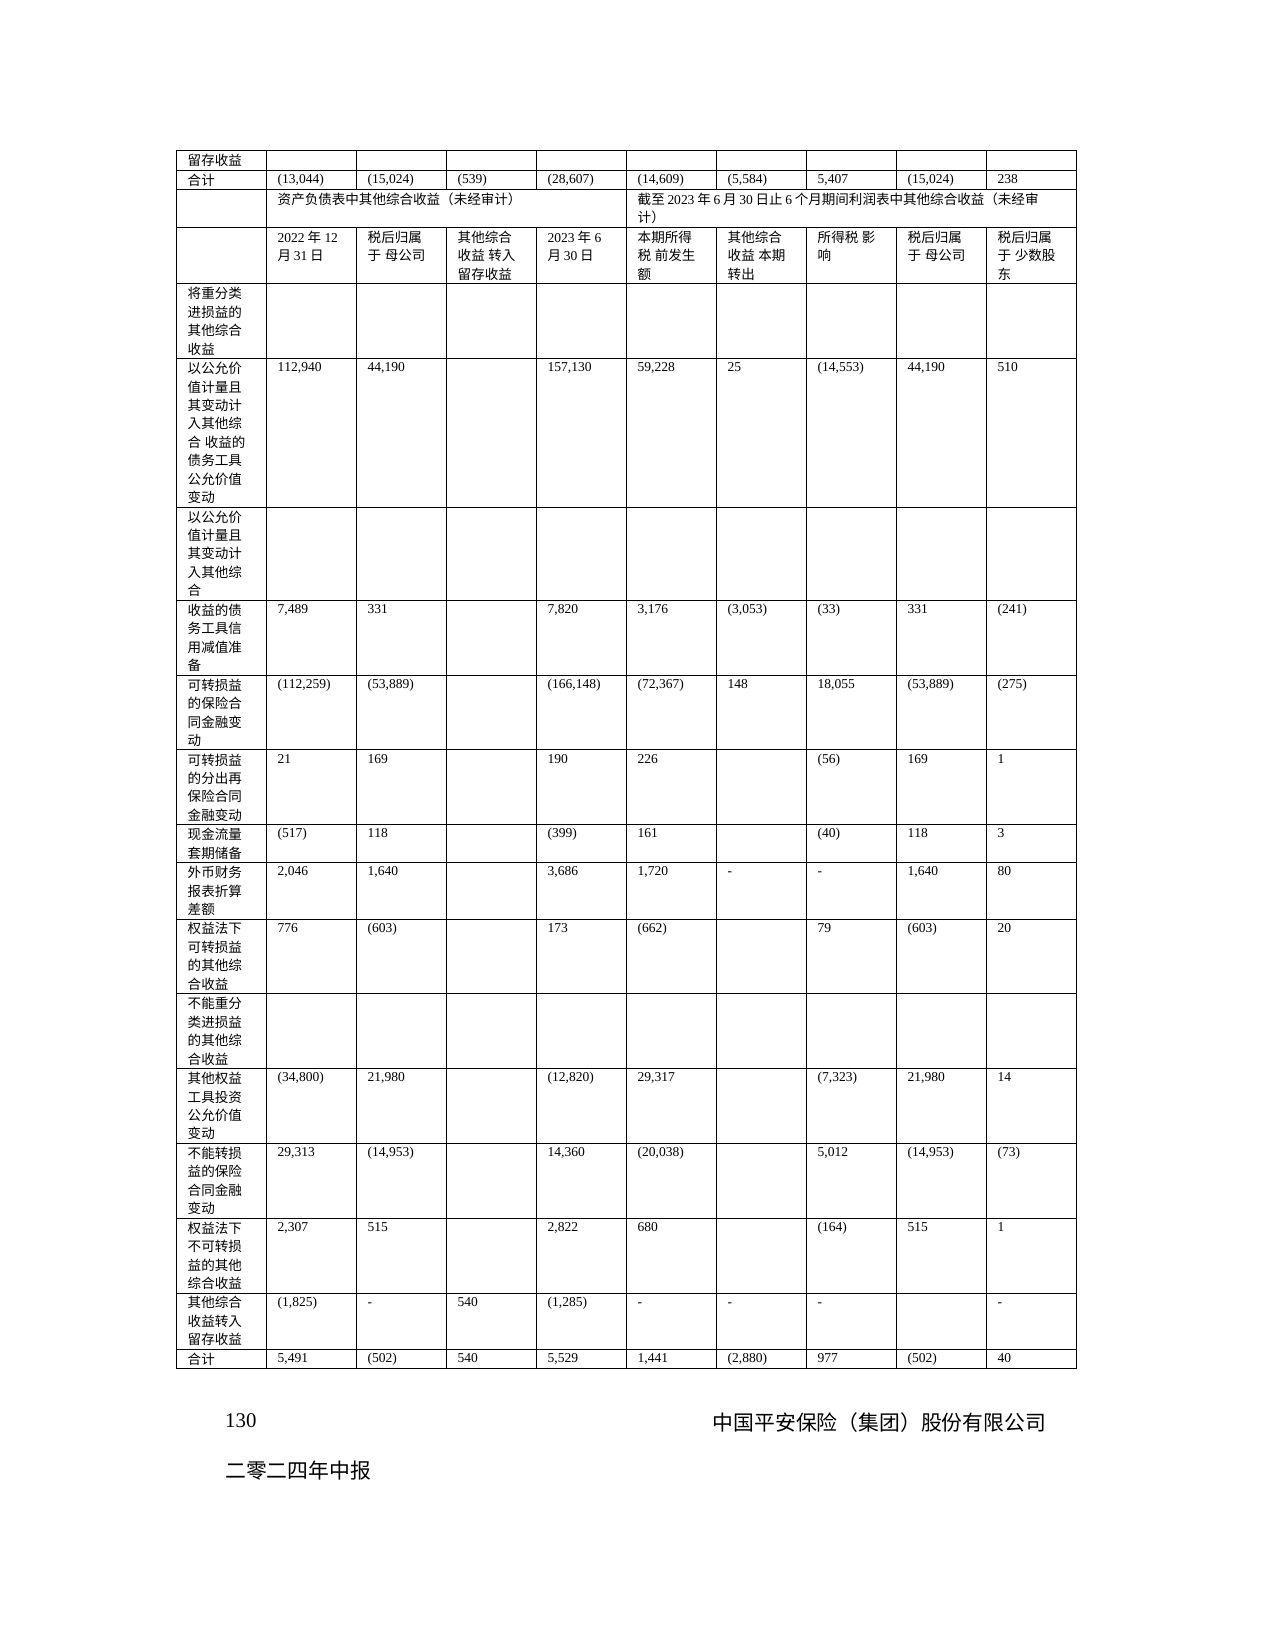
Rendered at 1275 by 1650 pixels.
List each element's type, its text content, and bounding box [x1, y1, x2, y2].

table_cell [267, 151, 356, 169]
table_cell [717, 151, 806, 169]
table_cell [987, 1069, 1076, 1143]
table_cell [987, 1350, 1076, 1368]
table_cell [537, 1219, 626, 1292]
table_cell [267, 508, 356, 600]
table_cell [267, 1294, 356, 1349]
text 二零二四年中报 [187, 1456, 600, 1485]
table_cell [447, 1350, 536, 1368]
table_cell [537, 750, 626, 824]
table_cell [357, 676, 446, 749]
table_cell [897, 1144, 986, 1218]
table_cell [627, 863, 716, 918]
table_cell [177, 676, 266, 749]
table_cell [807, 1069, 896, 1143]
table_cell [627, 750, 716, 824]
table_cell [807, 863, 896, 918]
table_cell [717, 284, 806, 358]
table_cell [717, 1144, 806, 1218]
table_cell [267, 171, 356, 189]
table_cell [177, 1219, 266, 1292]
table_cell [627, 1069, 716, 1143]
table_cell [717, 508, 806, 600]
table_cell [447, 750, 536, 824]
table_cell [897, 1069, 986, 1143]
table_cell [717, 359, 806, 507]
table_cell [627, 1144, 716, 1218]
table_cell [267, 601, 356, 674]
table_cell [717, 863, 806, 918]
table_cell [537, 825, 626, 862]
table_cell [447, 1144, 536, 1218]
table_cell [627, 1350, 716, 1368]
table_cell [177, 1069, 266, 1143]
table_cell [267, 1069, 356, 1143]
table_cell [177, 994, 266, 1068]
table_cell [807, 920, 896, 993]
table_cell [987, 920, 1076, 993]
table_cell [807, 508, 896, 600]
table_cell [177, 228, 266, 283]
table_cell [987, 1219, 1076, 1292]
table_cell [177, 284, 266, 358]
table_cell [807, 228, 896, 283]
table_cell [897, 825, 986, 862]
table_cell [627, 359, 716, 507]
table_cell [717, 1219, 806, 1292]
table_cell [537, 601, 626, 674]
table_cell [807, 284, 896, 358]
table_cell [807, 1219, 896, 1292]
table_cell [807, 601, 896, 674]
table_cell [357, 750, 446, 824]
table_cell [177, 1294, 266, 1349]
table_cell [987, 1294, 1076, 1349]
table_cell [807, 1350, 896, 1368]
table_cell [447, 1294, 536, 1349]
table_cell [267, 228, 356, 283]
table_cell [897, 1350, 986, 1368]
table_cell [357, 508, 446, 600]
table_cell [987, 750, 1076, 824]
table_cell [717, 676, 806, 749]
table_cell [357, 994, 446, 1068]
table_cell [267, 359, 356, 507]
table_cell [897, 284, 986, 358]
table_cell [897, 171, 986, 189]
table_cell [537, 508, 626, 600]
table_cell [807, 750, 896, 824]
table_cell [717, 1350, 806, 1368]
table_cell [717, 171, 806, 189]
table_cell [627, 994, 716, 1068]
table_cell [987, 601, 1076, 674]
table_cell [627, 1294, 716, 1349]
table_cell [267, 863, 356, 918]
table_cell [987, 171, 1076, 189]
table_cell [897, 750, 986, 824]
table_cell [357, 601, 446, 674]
text 130 [187, 1408, 600, 1432]
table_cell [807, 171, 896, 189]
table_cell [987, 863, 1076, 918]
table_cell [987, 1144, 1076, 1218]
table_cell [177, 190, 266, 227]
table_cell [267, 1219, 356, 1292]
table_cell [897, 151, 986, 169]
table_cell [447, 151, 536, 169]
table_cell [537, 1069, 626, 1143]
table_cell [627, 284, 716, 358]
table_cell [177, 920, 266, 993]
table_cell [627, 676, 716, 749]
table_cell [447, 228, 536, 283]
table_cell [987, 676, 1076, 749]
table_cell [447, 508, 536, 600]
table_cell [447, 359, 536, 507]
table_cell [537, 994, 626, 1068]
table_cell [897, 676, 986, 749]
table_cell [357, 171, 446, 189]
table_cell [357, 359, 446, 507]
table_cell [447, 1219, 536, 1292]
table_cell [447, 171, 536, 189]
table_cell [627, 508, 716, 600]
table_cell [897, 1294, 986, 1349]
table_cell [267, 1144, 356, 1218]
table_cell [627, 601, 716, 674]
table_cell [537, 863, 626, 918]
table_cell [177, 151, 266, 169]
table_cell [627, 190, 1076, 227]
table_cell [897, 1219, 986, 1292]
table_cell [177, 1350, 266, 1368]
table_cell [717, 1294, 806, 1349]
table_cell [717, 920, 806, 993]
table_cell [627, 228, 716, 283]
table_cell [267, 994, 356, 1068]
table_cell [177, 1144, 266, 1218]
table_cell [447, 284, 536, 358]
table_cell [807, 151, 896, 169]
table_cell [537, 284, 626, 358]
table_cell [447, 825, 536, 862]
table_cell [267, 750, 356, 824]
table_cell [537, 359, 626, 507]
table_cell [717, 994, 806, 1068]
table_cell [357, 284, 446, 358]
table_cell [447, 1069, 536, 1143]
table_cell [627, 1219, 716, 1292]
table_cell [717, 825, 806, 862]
text 中国平安保险（集团）股份有限公司 [675, 1408, 1087, 1436]
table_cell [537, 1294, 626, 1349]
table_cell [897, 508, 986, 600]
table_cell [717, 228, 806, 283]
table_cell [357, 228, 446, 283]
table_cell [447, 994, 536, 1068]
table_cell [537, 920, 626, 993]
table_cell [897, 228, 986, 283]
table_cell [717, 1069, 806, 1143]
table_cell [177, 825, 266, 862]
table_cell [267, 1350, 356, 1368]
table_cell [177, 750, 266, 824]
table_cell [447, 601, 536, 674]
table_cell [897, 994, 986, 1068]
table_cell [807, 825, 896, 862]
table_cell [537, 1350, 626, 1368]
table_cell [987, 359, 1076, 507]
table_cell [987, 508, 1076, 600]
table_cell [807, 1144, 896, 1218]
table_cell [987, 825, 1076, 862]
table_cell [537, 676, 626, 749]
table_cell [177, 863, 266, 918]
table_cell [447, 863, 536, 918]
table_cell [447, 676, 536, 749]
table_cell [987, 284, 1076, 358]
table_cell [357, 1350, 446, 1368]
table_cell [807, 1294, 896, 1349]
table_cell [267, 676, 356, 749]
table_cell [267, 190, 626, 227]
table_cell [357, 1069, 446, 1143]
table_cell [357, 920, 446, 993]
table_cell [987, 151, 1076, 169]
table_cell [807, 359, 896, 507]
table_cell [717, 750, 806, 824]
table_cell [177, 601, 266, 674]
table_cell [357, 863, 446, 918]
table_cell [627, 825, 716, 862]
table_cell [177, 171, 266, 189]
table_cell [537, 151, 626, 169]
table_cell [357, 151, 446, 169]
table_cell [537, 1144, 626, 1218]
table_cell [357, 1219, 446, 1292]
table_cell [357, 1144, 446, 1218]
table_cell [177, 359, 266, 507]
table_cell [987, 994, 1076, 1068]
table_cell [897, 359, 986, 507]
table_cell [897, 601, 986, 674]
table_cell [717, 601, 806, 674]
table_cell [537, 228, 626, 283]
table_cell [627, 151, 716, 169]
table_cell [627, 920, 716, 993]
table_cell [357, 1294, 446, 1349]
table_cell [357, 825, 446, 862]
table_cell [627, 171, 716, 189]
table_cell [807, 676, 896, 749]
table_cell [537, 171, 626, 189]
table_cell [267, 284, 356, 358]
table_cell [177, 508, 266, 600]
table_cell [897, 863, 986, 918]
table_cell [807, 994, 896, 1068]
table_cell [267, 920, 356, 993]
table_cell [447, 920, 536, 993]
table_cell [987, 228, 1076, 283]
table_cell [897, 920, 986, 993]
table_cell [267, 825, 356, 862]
